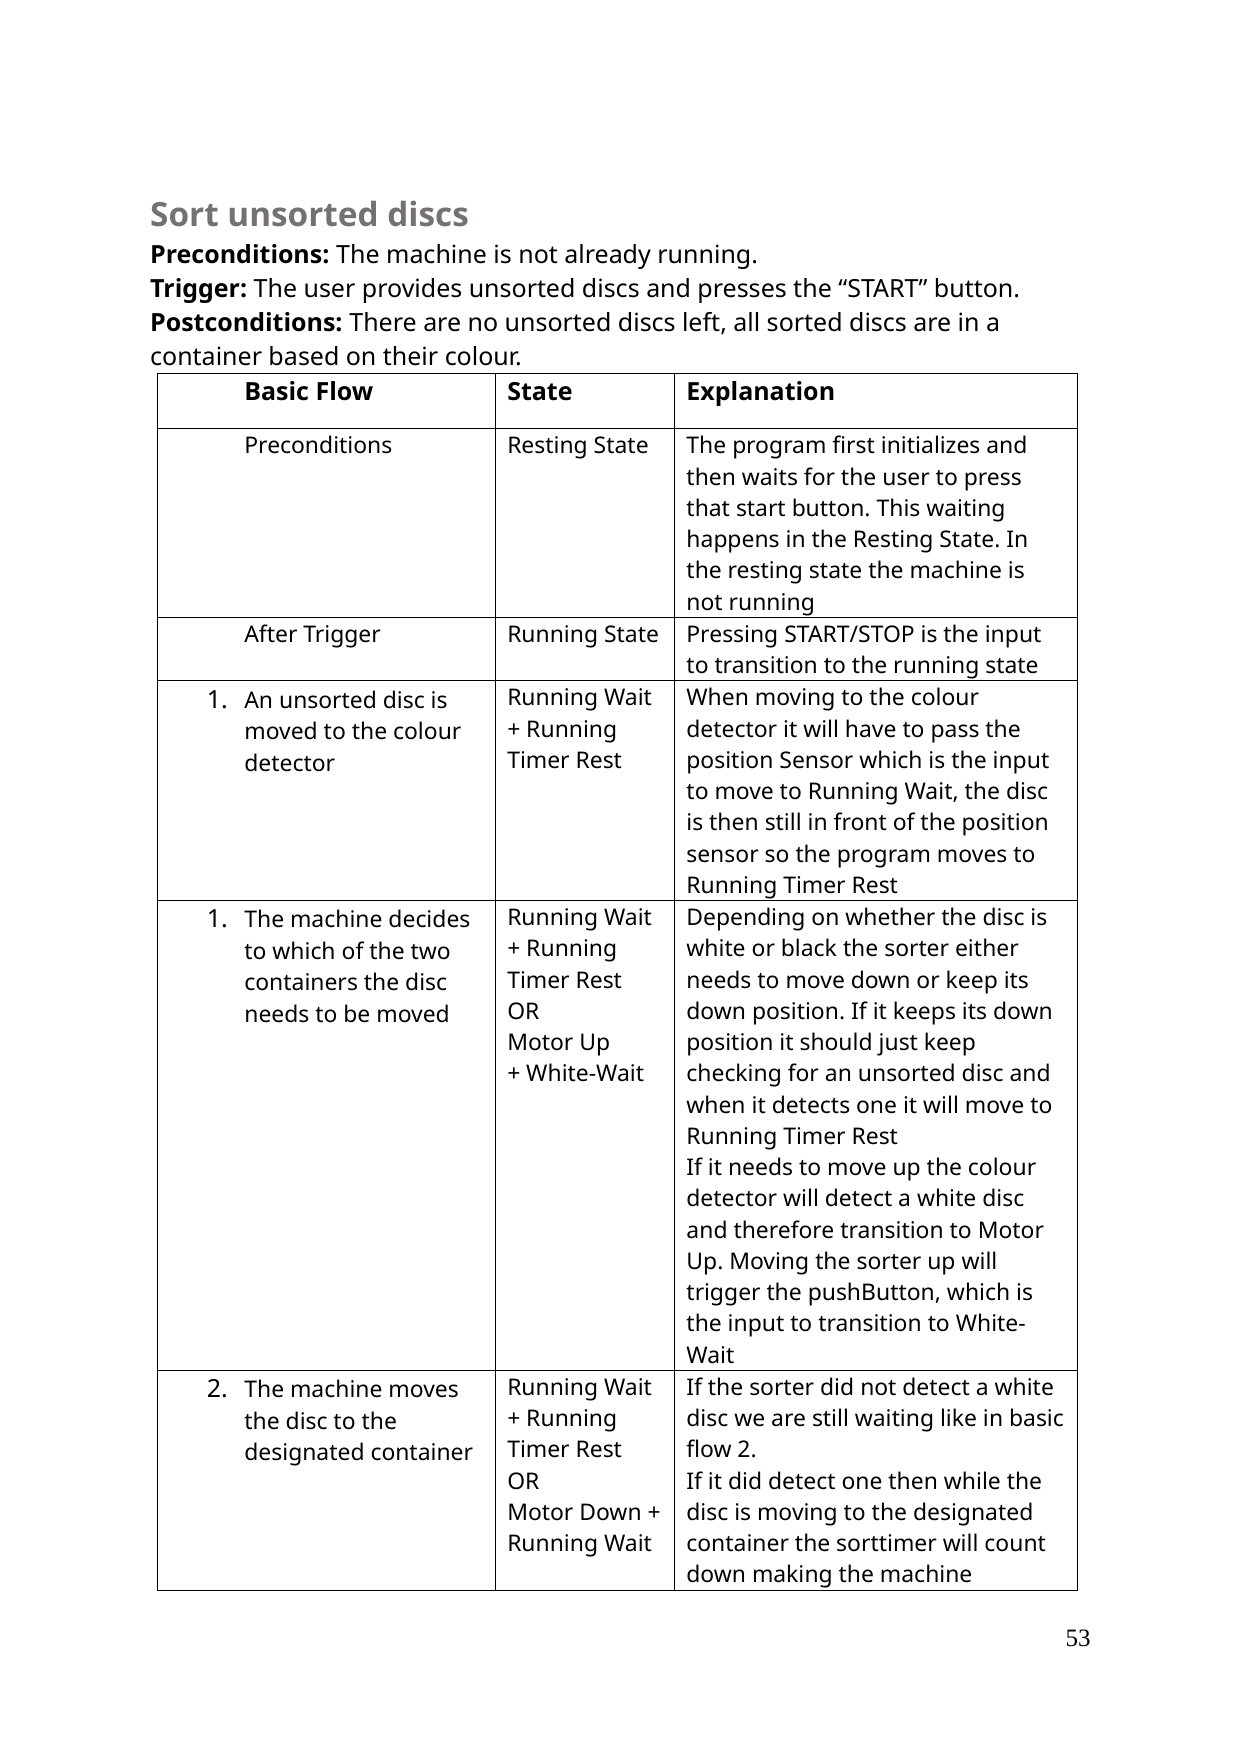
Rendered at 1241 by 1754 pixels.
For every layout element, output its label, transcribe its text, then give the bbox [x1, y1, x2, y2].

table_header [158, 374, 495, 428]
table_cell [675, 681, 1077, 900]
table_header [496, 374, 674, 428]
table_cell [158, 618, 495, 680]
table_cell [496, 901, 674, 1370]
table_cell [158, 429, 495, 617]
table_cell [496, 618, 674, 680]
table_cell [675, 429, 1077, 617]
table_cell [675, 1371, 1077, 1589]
text Preconditions: The machine is not already running. [150, 236, 1090, 271]
text Postconditions: There are no unsorted discs left, all sorted discs are in a container based on their colour. [150, 304, 1090, 373]
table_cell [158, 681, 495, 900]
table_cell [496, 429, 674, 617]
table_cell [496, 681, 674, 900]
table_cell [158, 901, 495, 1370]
text Trigger: The user provides unsorted discs and presses the “START” button. [150, 271, 1090, 304]
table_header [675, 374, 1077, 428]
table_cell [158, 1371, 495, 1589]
subtitle Sort unsorted discs [150, 191, 1090, 236]
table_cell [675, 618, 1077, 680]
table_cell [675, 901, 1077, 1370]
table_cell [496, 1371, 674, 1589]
